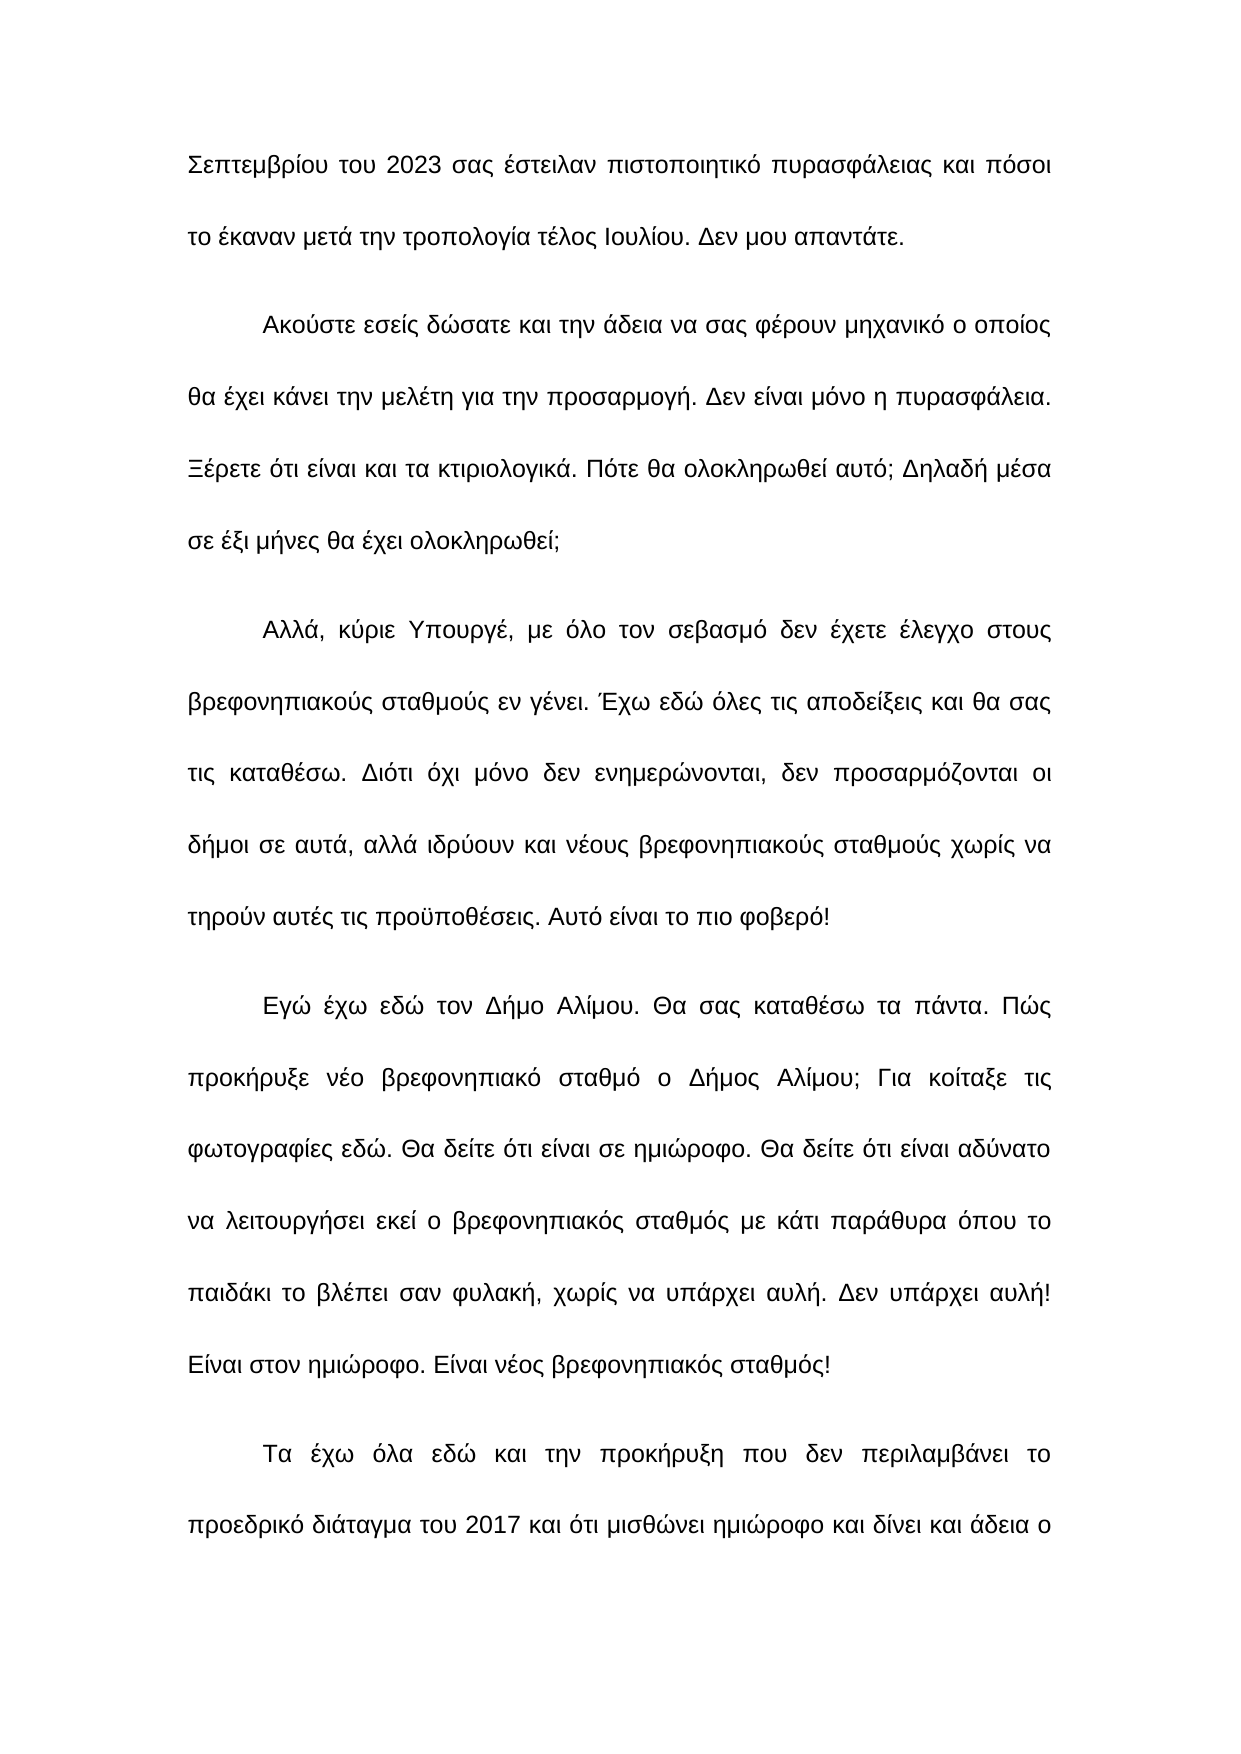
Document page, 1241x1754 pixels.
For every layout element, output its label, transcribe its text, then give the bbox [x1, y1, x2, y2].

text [187, 1438, 1053, 1539]
text Αλλά, κύριε Υπουργέ, με όλο τον σεβασμό δεν έχετε έλεγχο στους βρεφονηπιακούς σταθμούς εν γένει. Έχω εδώ όλες τις αποδείξεις και θα σας τις καταθέσω. Διότι όχι μόνο δεν ενημερώνονται, δεν προσαρμόζονται οι δήμοι σε αυτά, αλλά ιδρύουν και νέους βρεφονηπιακούς σταθμούς χωρίς να τηρούν αυτές τις προϋποθέσεις. Αυτό είναι το πιο φοβερό! [187, 614, 1053, 931]
text Ακούστε εσείς δώσατε και την άδεια να σας φέρουν μηχανικό ο οποίος θα έχει κάνει την μελέτη για την προσαρμογή. Δεν είναι μόνο η πυρασφάλεια. Ξέρετε ότι είναι και τα κτιριολογικά. Πότε θα ολοκληρωθεί αυτό; Δηλαδή μέσα σε έξι μήνες θα έχει ολοκληρωθεί; [187, 310, 1053, 555]
text Εγώ έχω εδώ τον Δήμο Αλίμου. Θα σας καταθέσω τα πάντα. Πώς προκήρυξε νέο βρεφονηπιακό σταθμό ο Δήμος Αλίμου; Για κοίταξε τις φωτογραφίες εδώ. Θα δείτε ότι είναι σε ημιώροφο. Θα δείτε ότι είναι αδύνατο να λειτουργήσει εκεί ο βρεφονηπιακός σταθμός με κάτι παράθυρα όπου το παιδάκι το βλέπει σαν φυλακή, χωρίς να υπάρχει αυλή. Δεν υπάρχει αυλή! Είναι στον ημιώροφο. Είναι νέος βρεφονηπιακός σταθμός! [187, 991, 1053, 1379]
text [187, 150, 1053, 251]
